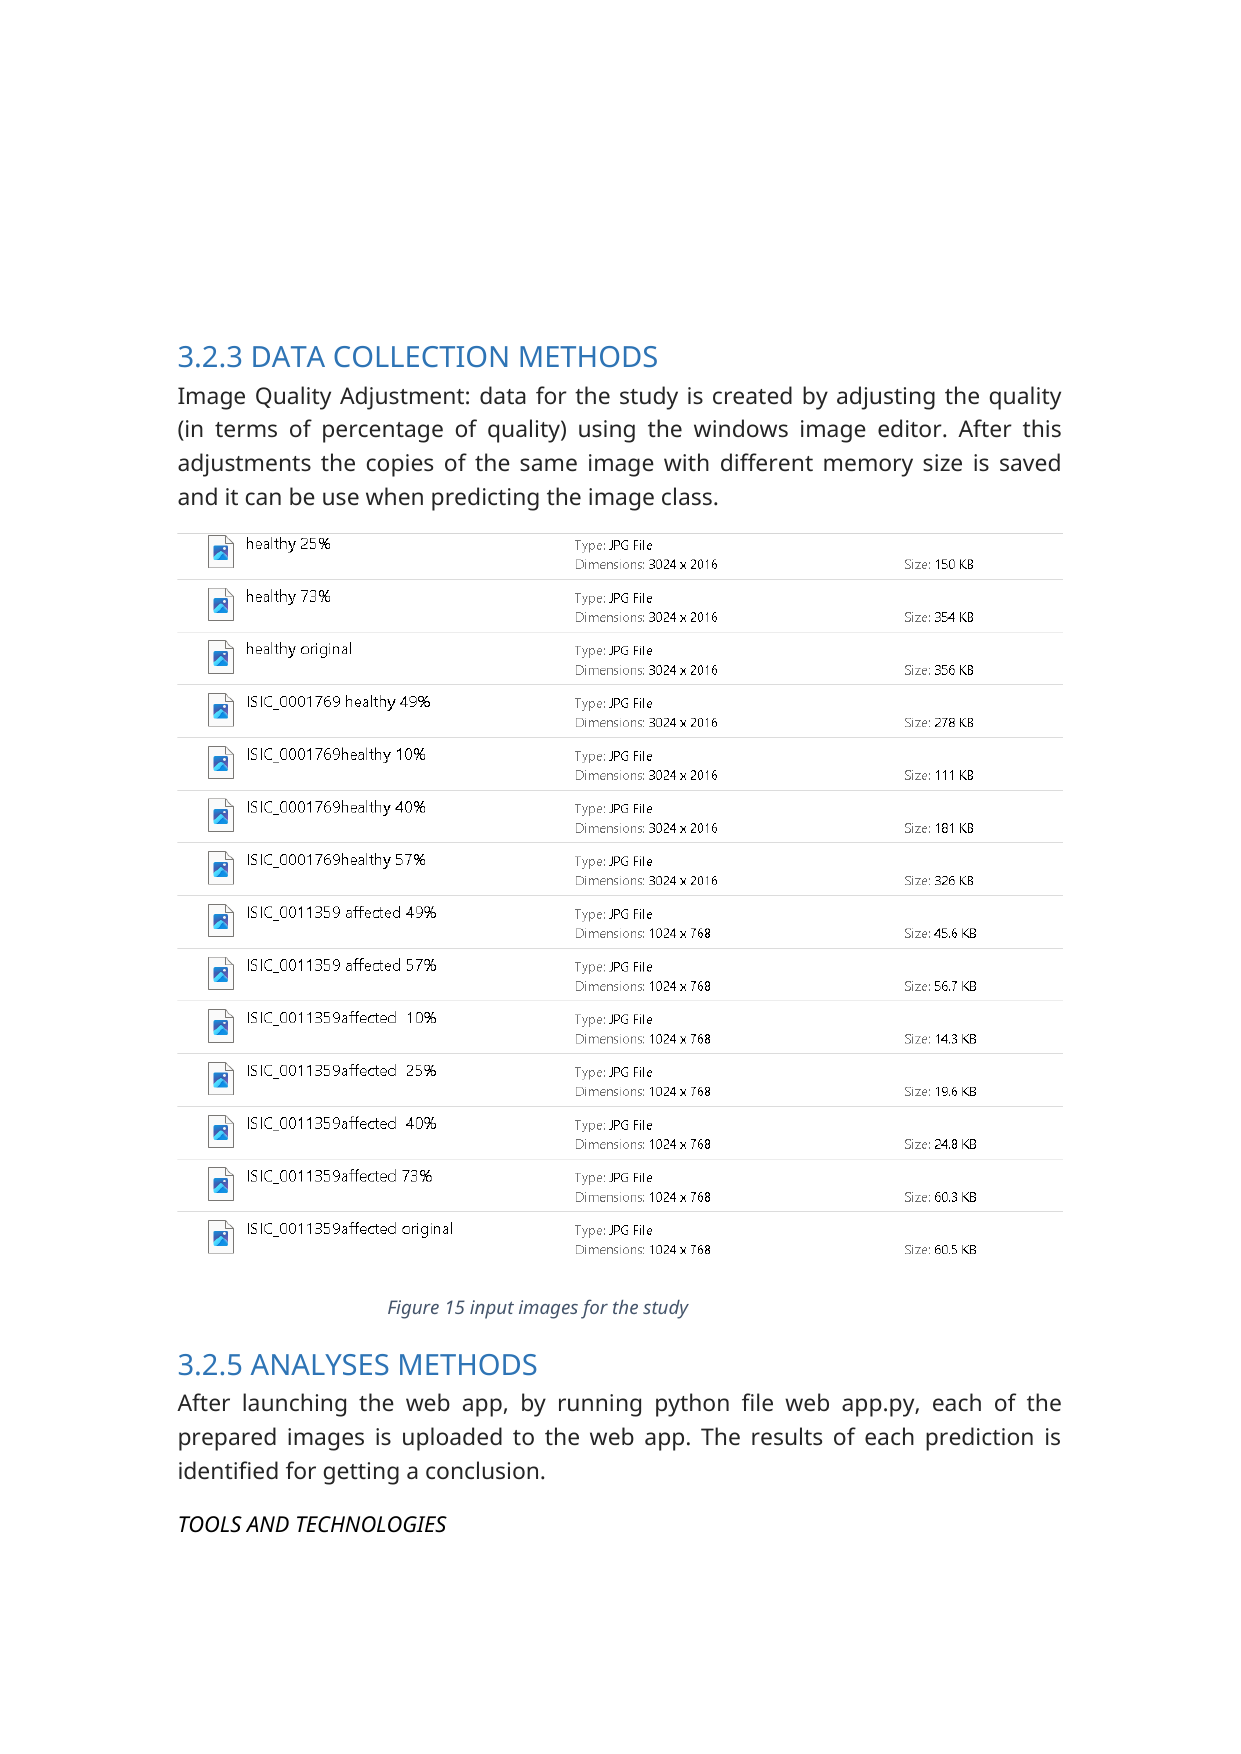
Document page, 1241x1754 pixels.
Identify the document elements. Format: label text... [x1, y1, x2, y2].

subtitle 3.2.5 ANALYSES METHODS [177, 1344, 1063, 1384]
subtitle 3.2.3 DATA COLLECTION METHODS [177, 337, 1063, 376]
picture [177, 531, 1063, 1275]
text Figure 15 input images for the study [177, 1294, 1063, 1319]
text Image Quality Adjustment: data for the study is created by adjusting the quality (in terms of percentage of quality) using the windows image editor. After this adjustments the copies of the same image with different memory size is saved and it can be use when predicting the image class. [177, 379, 1063, 512]
text After launching the web app, by running python file web app.py, each of the prepared images is uploaded to the web app. The results of each prediction is identified for getting a conclusion. [177, 1387, 1063, 1486]
subtitle TOOLS AND TECHNOLOGIES [177, 1509, 1063, 1539]
